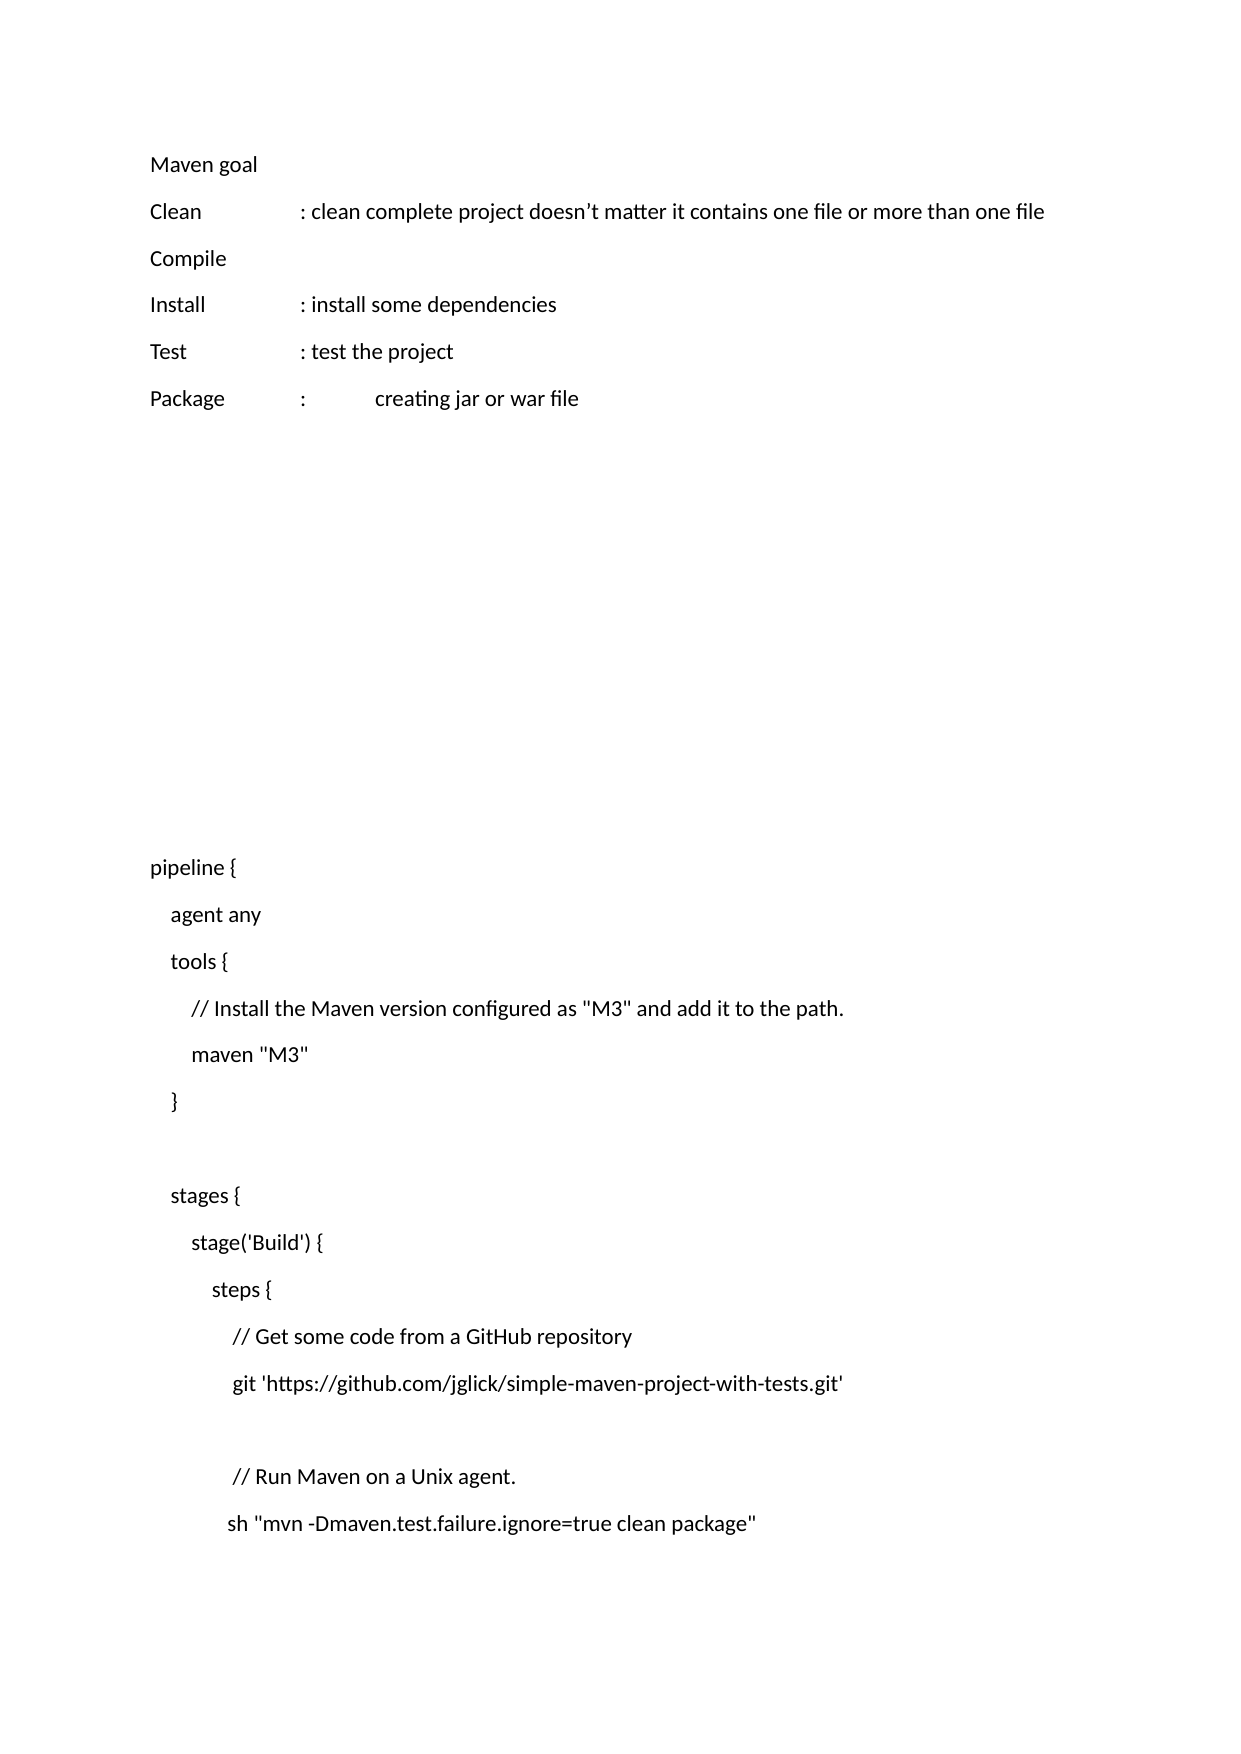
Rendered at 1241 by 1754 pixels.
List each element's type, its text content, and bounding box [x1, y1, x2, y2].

text } [150, 1087, 1090, 1116]
text steps { [150, 1275, 1090, 1303]
text stage('Build') { [150, 1228, 1090, 1256]
text // Get some code from a GitHub repository [150, 1322, 1090, 1350]
text Package : creating jar or war file [150, 384, 1090, 412]
text Install : install some dependencies [150, 291, 1090, 319]
text Maven goal [150, 150, 1090, 178]
text // Install the Maven version configured as "M3" and add it to the path. [150, 994, 1090, 1022]
text tools { [150, 947, 1090, 975]
text sh "mvn -Dmaven.test.failure.ignore=true clean package" [150, 1509, 1090, 1537]
text stages { [150, 1181, 1090, 1209]
text // Run Maven on a Unix agent. [150, 1462, 1090, 1491]
text Compile [150, 244, 1090, 272]
text agent any [150, 900, 1090, 928]
text pipeline { [150, 853, 1090, 881]
text Clean : clean complete project doesn’t matter it contains one file or more than one file [150, 197, 1090, 225]
text git 'https://github.com/jglick/simple-maven-project-with-tests.git' [150, 1369, 1090, 1397]
text maven "M3" [150, 1041, 1090, 1069]
text Test : test the project [150, 337, 1090, 366]
